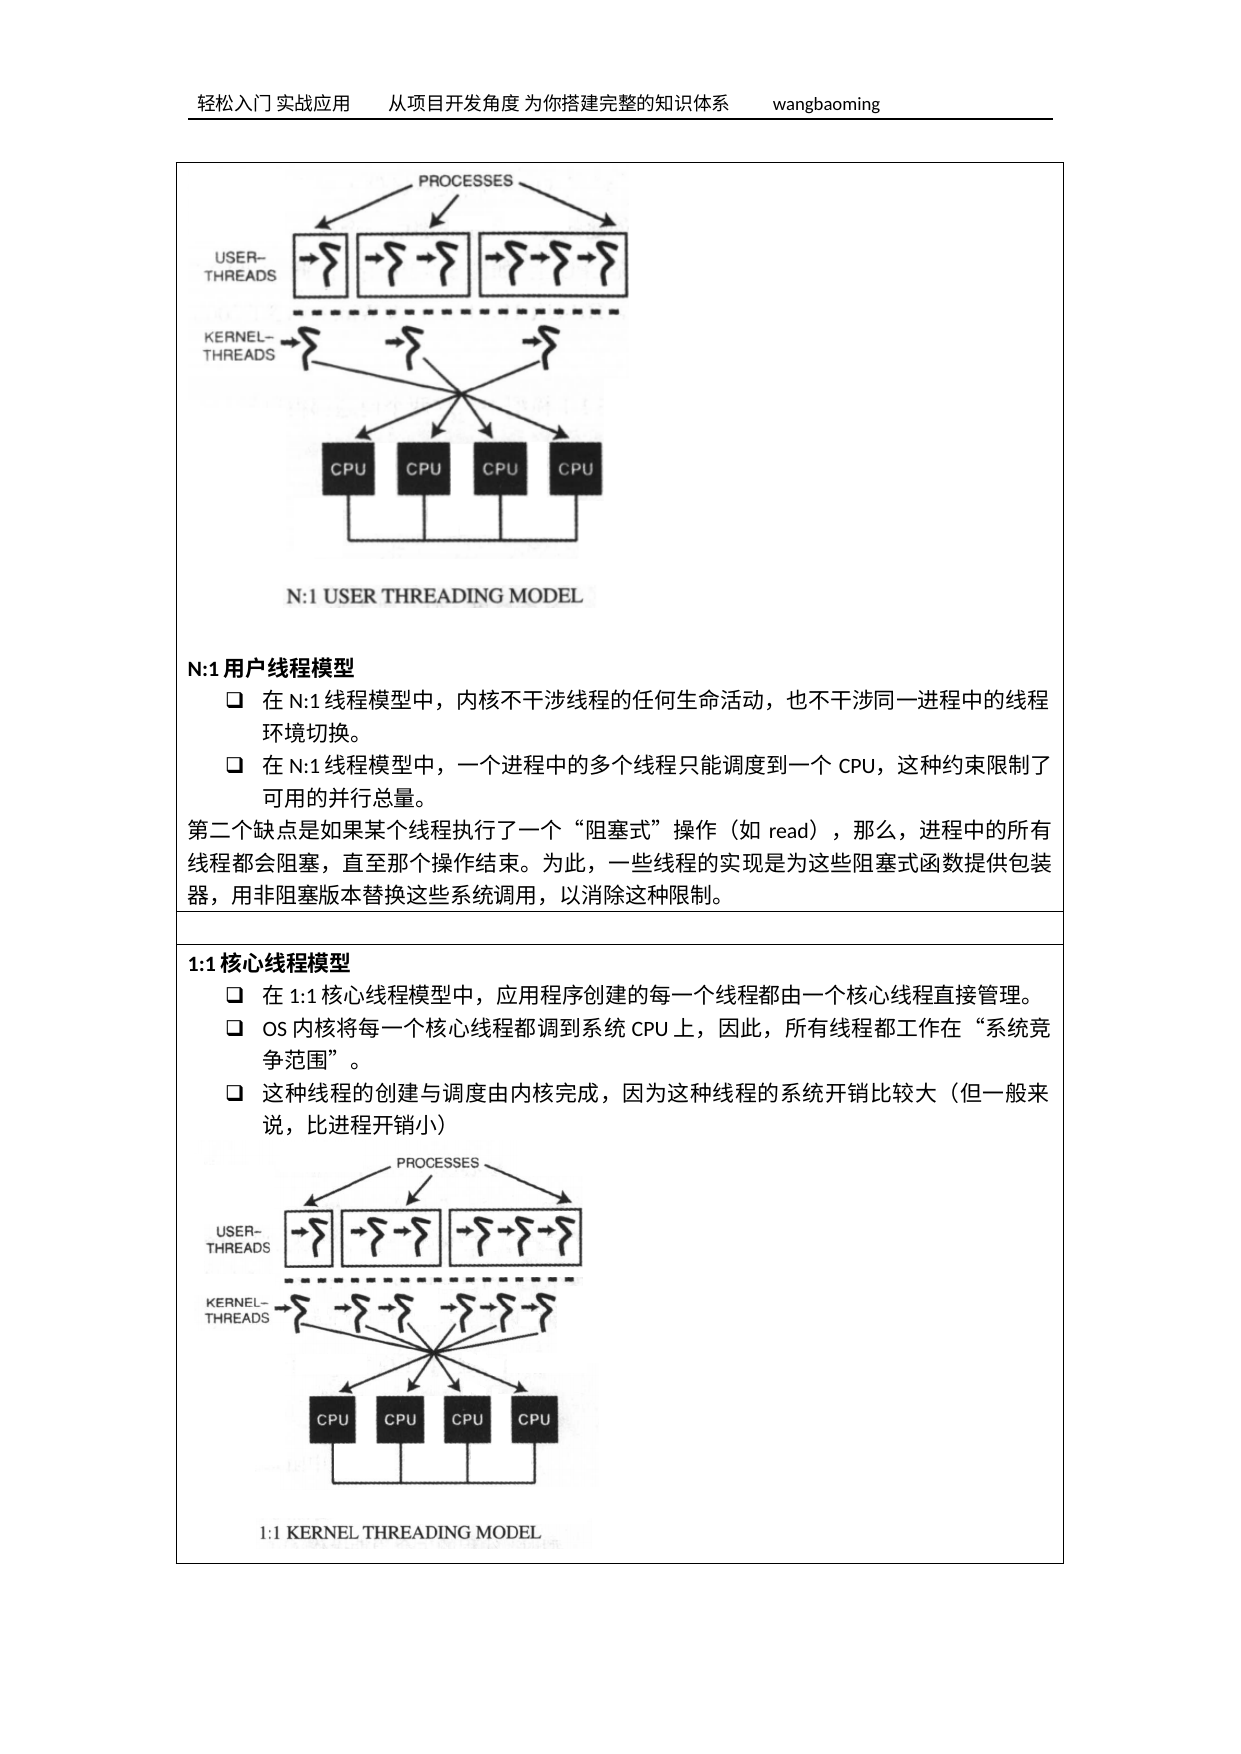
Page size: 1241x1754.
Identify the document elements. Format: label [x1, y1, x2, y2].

table_cell [177, 945, 1063, 1563]
table_cell [177, 912, 1063, 944]
table_header [177, 163, 1063, 911]
picture [187, 163, 643, 620]
picture [187, 1140, 599, 1557]
